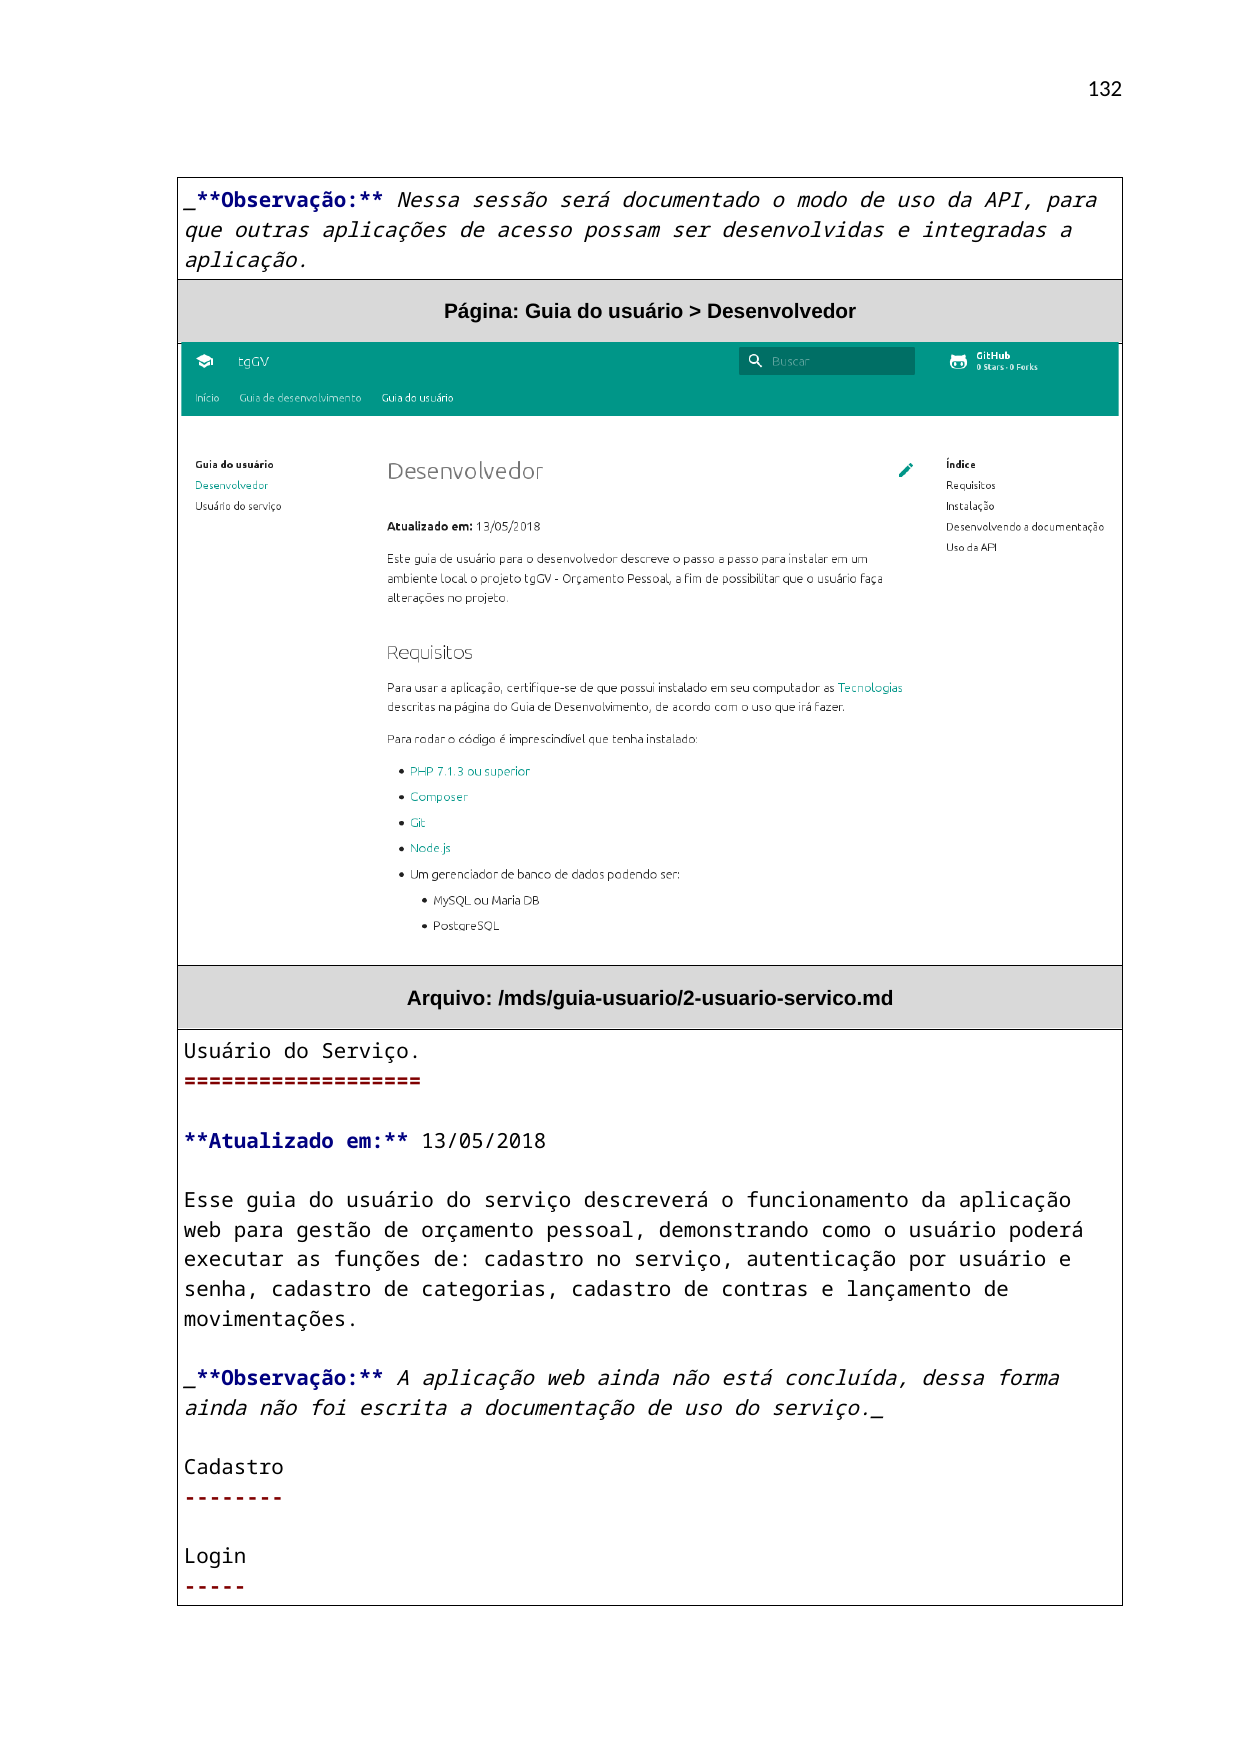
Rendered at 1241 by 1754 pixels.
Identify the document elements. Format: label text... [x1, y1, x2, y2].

table_cell [178, 344, 1122, 965]
picture [181, 342, 1119, 931]
table_cell Página: Guia do usuário > Desenvolvedor [178, 280, 1122, 342]
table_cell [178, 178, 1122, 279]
table_cell Arquivo: /mds/guia-usuario/2-usuario-servico.md [178, 966, 1122, 1028]
